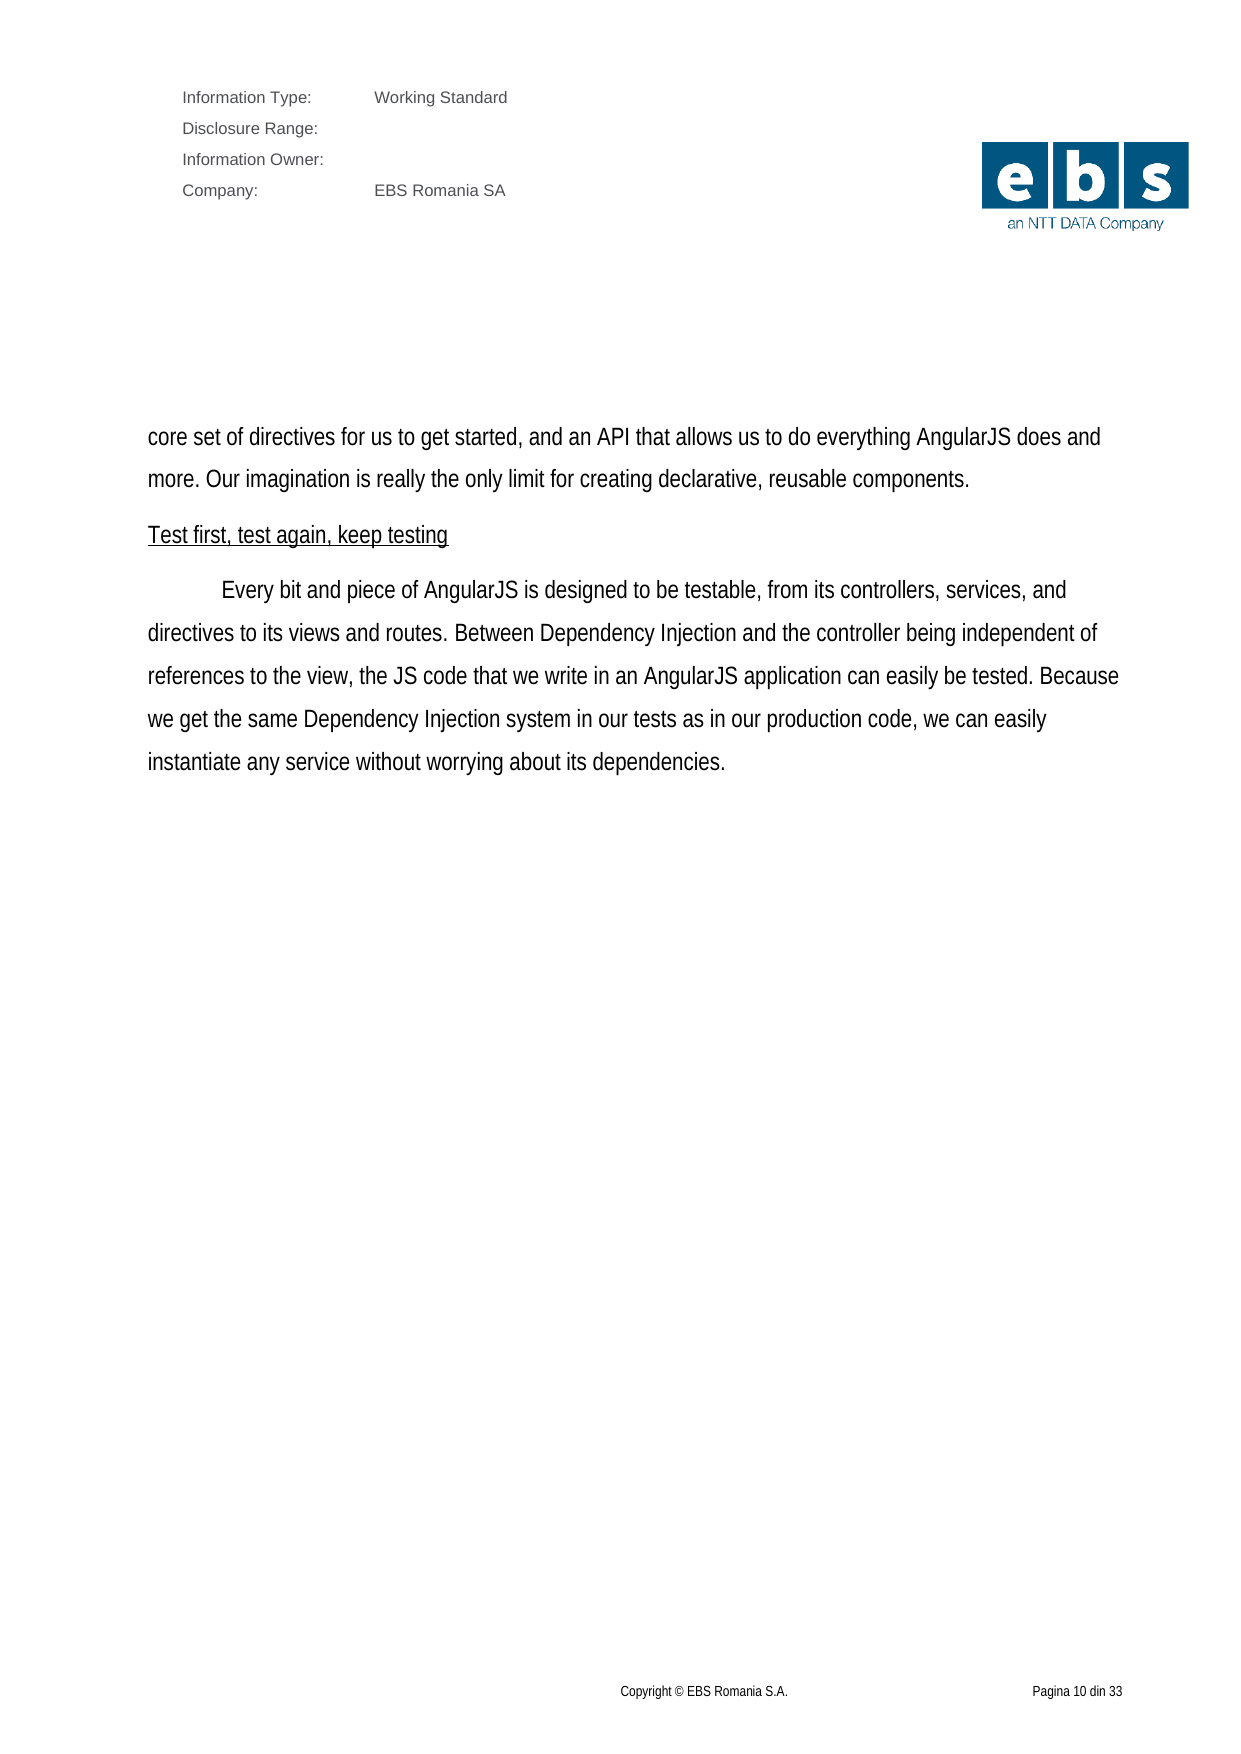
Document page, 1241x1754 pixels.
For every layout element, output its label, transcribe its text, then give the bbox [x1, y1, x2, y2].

picture [998, 164, 1032, 201]
picture [982, 142, 1189, 231]
picture [1067, 150, 1104, 201]
picture [1144, 164, 1170, 201]
subtitle Test first, test again, keep testing [148, 520, 1122, 548]
text Every bit and piece of AngularJS is designed to be testable, from its controllers, services, and directives to its views and routes. Between Dependency Injection and the controller being independent of references to the view, the JS code that we write in an AngularJS application can easily be tested. Because we get the same Dependency Injection system in our tests as in our production code, we can easily instantiate any service without worrying about its dependencies. [148, 575, 1122, 776]
